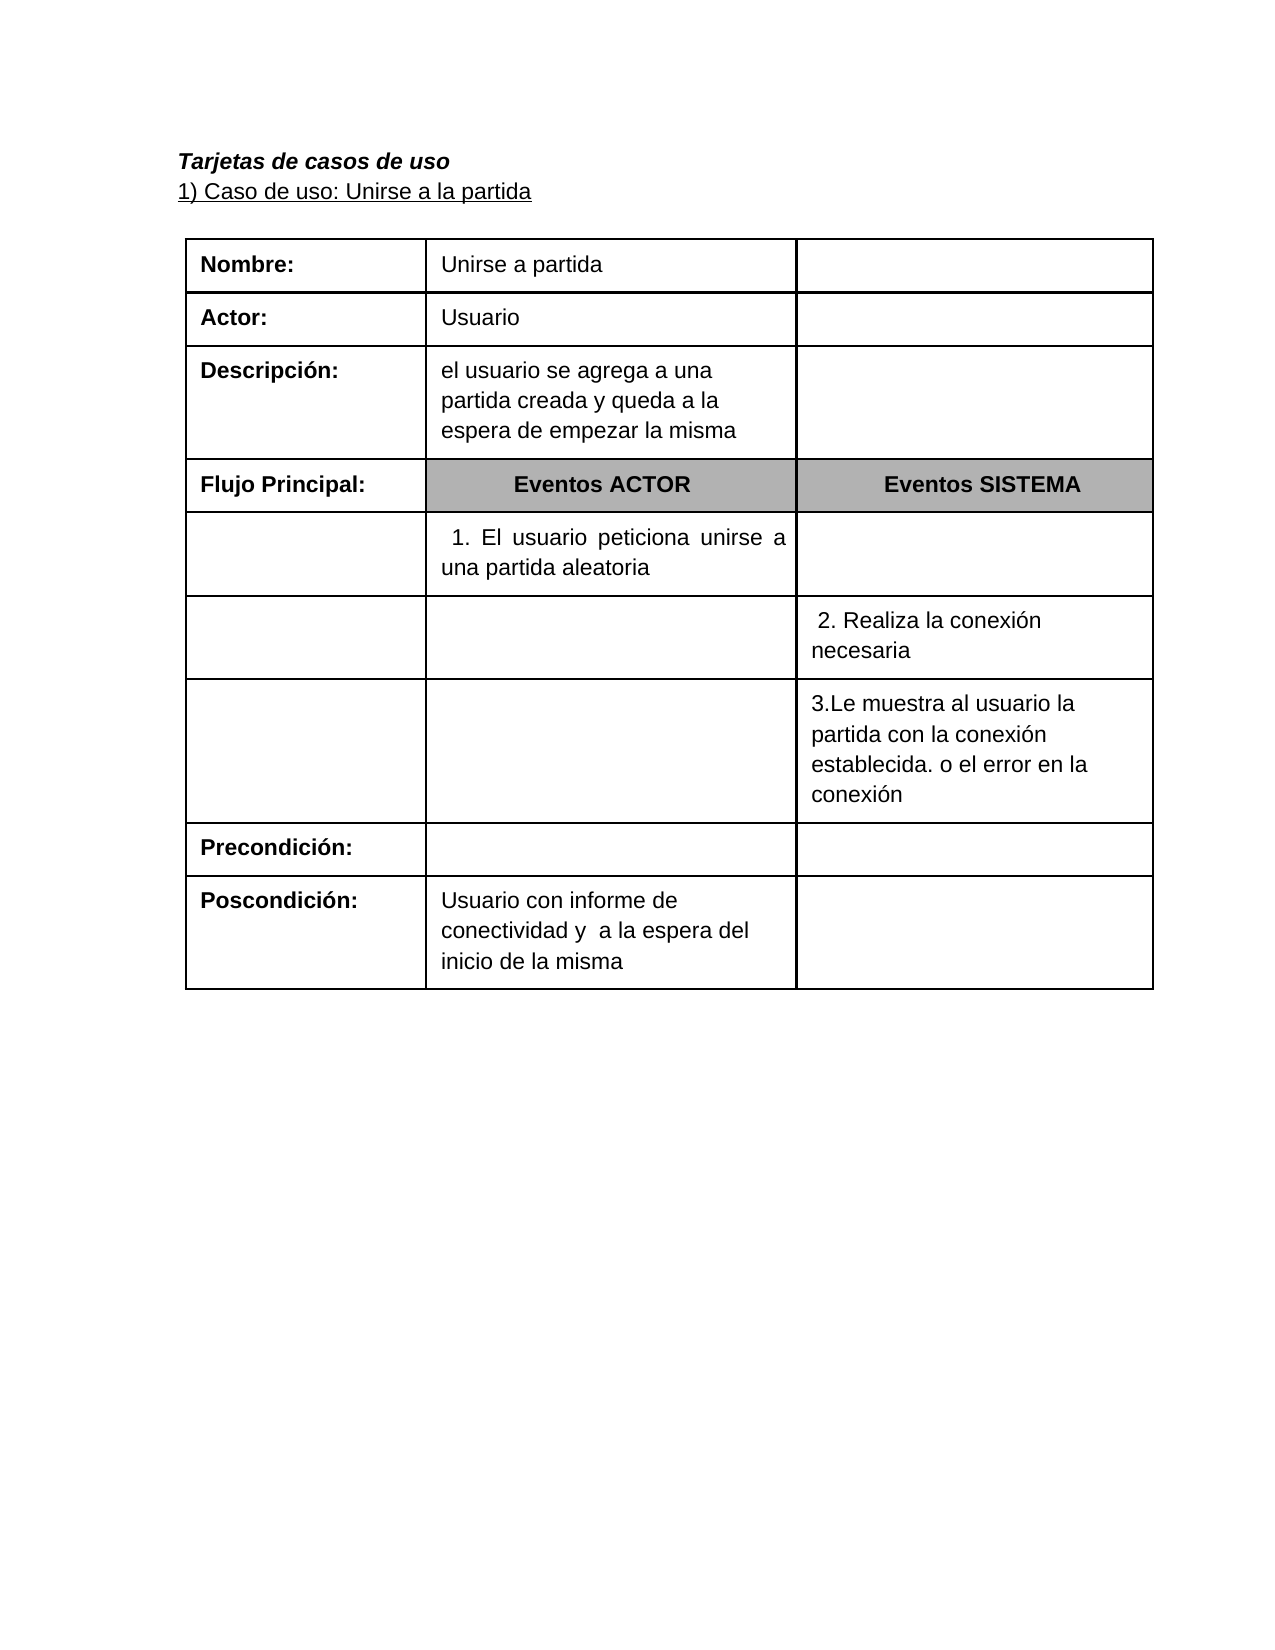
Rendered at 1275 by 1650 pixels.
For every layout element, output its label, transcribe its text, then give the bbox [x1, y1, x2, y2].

table_cell Usuario con informe de conectividad y a la espera del inicio de la misma [427, 877, 795, 988]
table_cell [427, 597, 795, 678]
table_cell Flujo Principal: [187, 460, 425, 511]
table_cell [427, 680, 795, 822]
table_cell Actor: [187, 294, 425, 344]
table_cell [427, 824, 795, 875]
table_cell Eventos ACTOR [427, 460, 795, 511]
table_cell [798, 294, 1152, 344]
table_cell 2. Realiza la conexión necesaria [798, 597, 1152, 678]
text 1) Caso de uso: Unirse a la partida [177, 178, 1098, 204]
table_cell Precondición: [187, 824, 425, 875]
table_cell [798, 824, 1152, 875]
table_cell [798, 347, 1152, 458]
table_header Unirse a partida [427, 240, 795, 291]
table_cell [187, 513, 425, 594]
table_cell 3.Le muestra al usuario la partida con la conexión establecida. o el error en la conexión [798, 680, 1152, 822]
table_header Nombre: [187, 240, 425, 291]
table_cell [187, 597, 425, 678]
table_cell Descripción: [187, 347, 425, 458]
table_cell 1. El usuario peticiona unirse a una partida aleatoria [427, 513, 795, 594]
table_cell [798, 513, 1152, 594]
table_cell Poscondición: [187, 877, 425, 988]
table_cell Eventos SISTEMA [798, 460, 1152, 511]
table_cell Usuario [427, 294, 795, 344]
table_header [798, 240, 1152, 291]
table_cell [187, 680, 425, 822]
table_cell el usuario se agrega a una partida creada y queda a la espera de empezar la misma [427, 347, 795, 458]
table_cell [798, 877, 1152, 988]
text Tarjetas de casos de uso [177, 148, 1098, 174]
